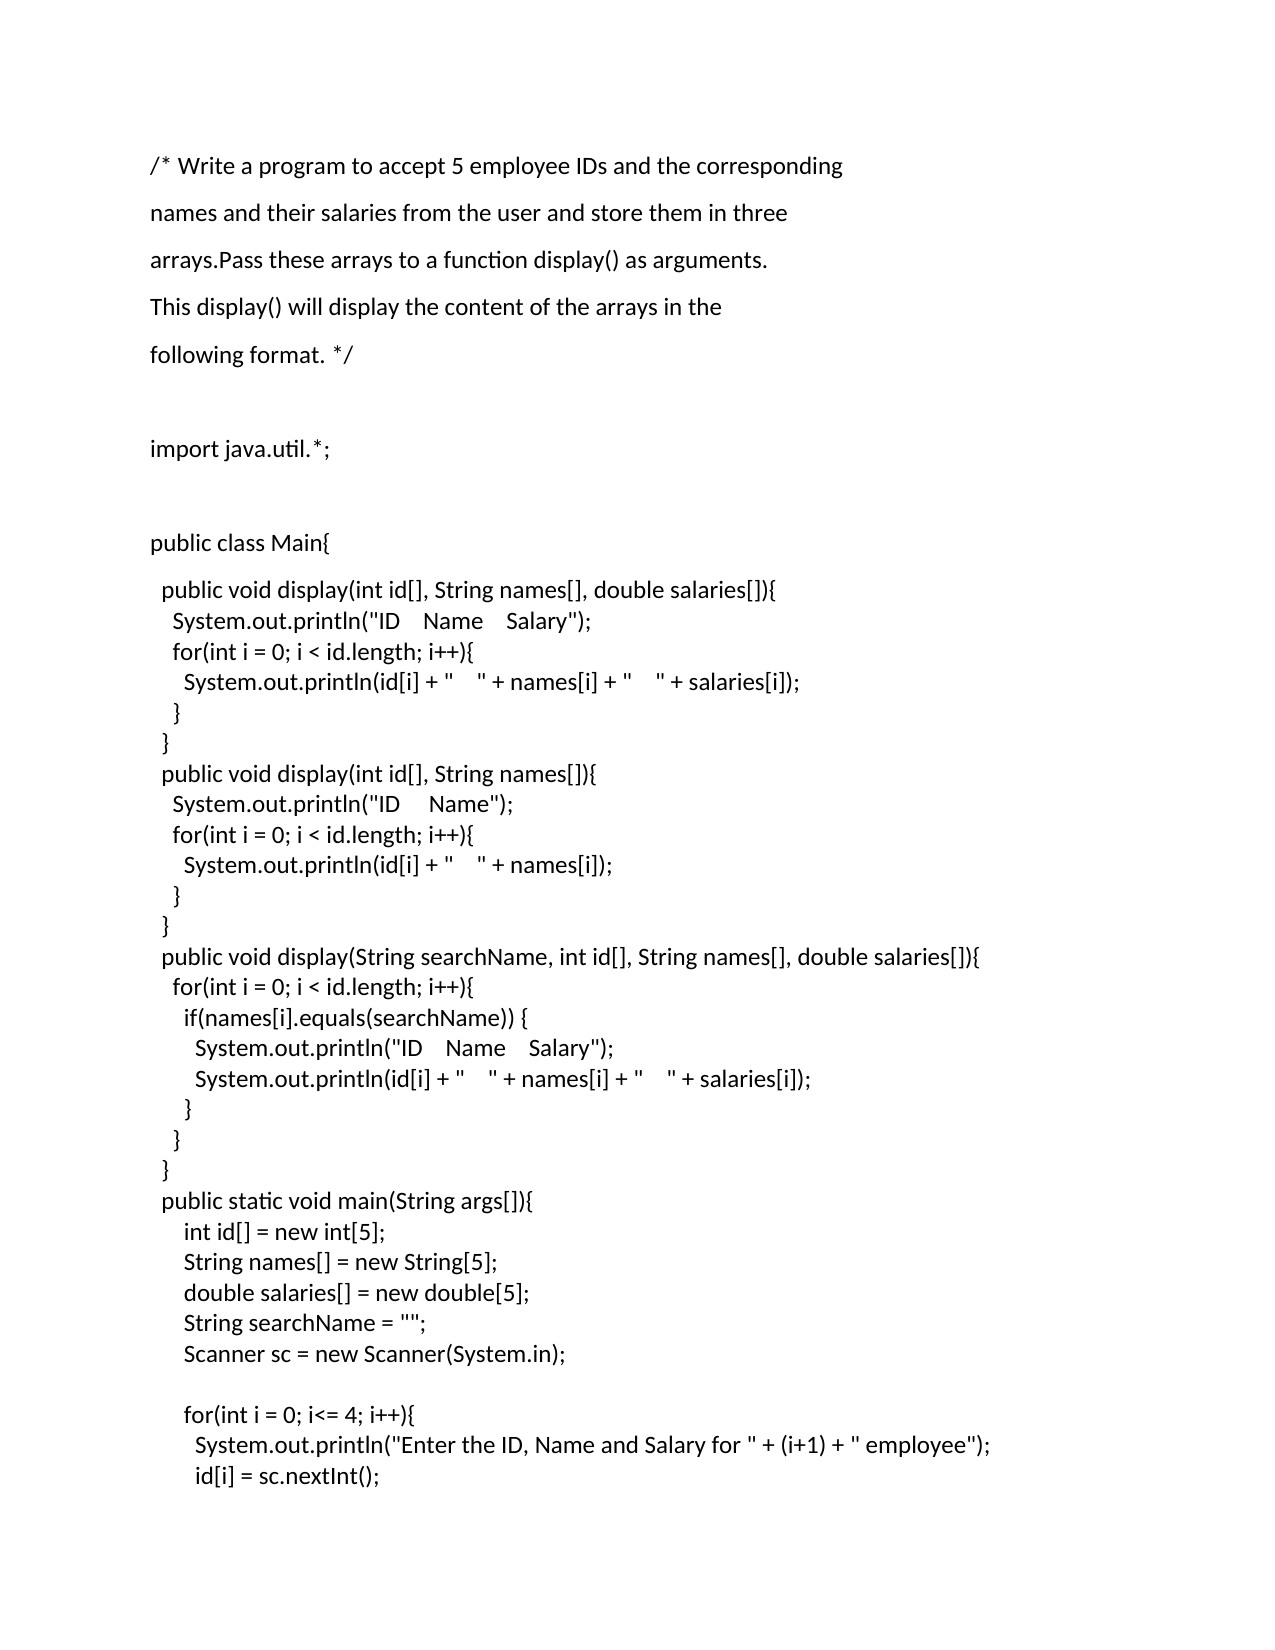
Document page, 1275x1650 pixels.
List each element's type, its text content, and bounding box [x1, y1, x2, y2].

text This display() will display the content of the arrays in the [150, 292, 1125, 322]
text System.out.println("ID Name"); [150, 788, 1125, 819]
text double salaries[] = new double[5]; [150, 1277, 1125, 1307]
text System.out.println("ID Name Salary"); [150, 605, 1125, 636]
text int id[] = new int[5]; [150, 1216, 1125, 1246]
text System.out.println(id[i] + " " + names[i] + " " + salaries[i]); [150, 666, 1125, 697]
text if(names[i].equals(searchName)) { [150, 1002, 1125, 1032]
text public void display(int id[], String names[]){ [150, 758, 1125, 788]
text } [150, 880, 1125, 910]
text } [150, 697, 1125, 727]
text following format. */ [150, 339, 1125, 369]
text public void display(String searchName, int id[], String names[], double salaries[]){ [150, 941, 1125, 971]
text public void display(int id[], String names[], double salaries[]){ [150, 575, 1125, 605]
text Scanner sc = new Scanner(System.in); [150, 1338, 1125, 1368]
text /* Write a program to accept 5 employee IDs and the corresponding [150, 150, 1125, 181]
text public static void main(String args[]){ [150, 1185, 1125, 1216]
text for(int i = 0; i<= 4; i++){ [150, 1399, 1125, 1429]
text arrays.Pass these arrays to a function display() as arguments. [150, 244, 1125, 275]
text for(int i = 0; i < id.length; i++){ [150, 819, 1125, 849]
text String names[] = new String[5]; [150, 1246, 1125, 1277]
text import java.util.*; [150, 433, 1125, 464]
text for(int i = 0; i < id.length; i++){ [150, 971, 1125, 1002]
text String searchName = ""; [150, 1307, 1125, 1338]
text } [150, 1124, 1125, 1154]
text for(int i = 0; i < id.length; i++){ [150, 636, 1125, 666]
text System.out.println(id[i] + " " + names[i]); [150, 849, 1125, 880]
text System.out.println("ID Name Salary"); [150, 1032, 1125, 1063]
text System.out.println("Enter the ID, Name and Salary for " + (i+1) + " employee"); [150, 1429, 1125, 1460]
text } [150, 727, 1125, 758]
text names and their salaries from the user and store them in three [150, 197, 1125, 228]
text } [150, 1093, 1125, 1124]
text } [150, 1154, 1125, 1185]
text public class Main{ [150, 527, 1125, 558]
text } [150, 910, 1125, 941]
text id[i] = sc.nextInt(); [150, 1460, 1125, 1490]
text System.out.println(id[i] + " " + names[i] + " " + salaries[i]); [150, 1063, 1125, 1093]
